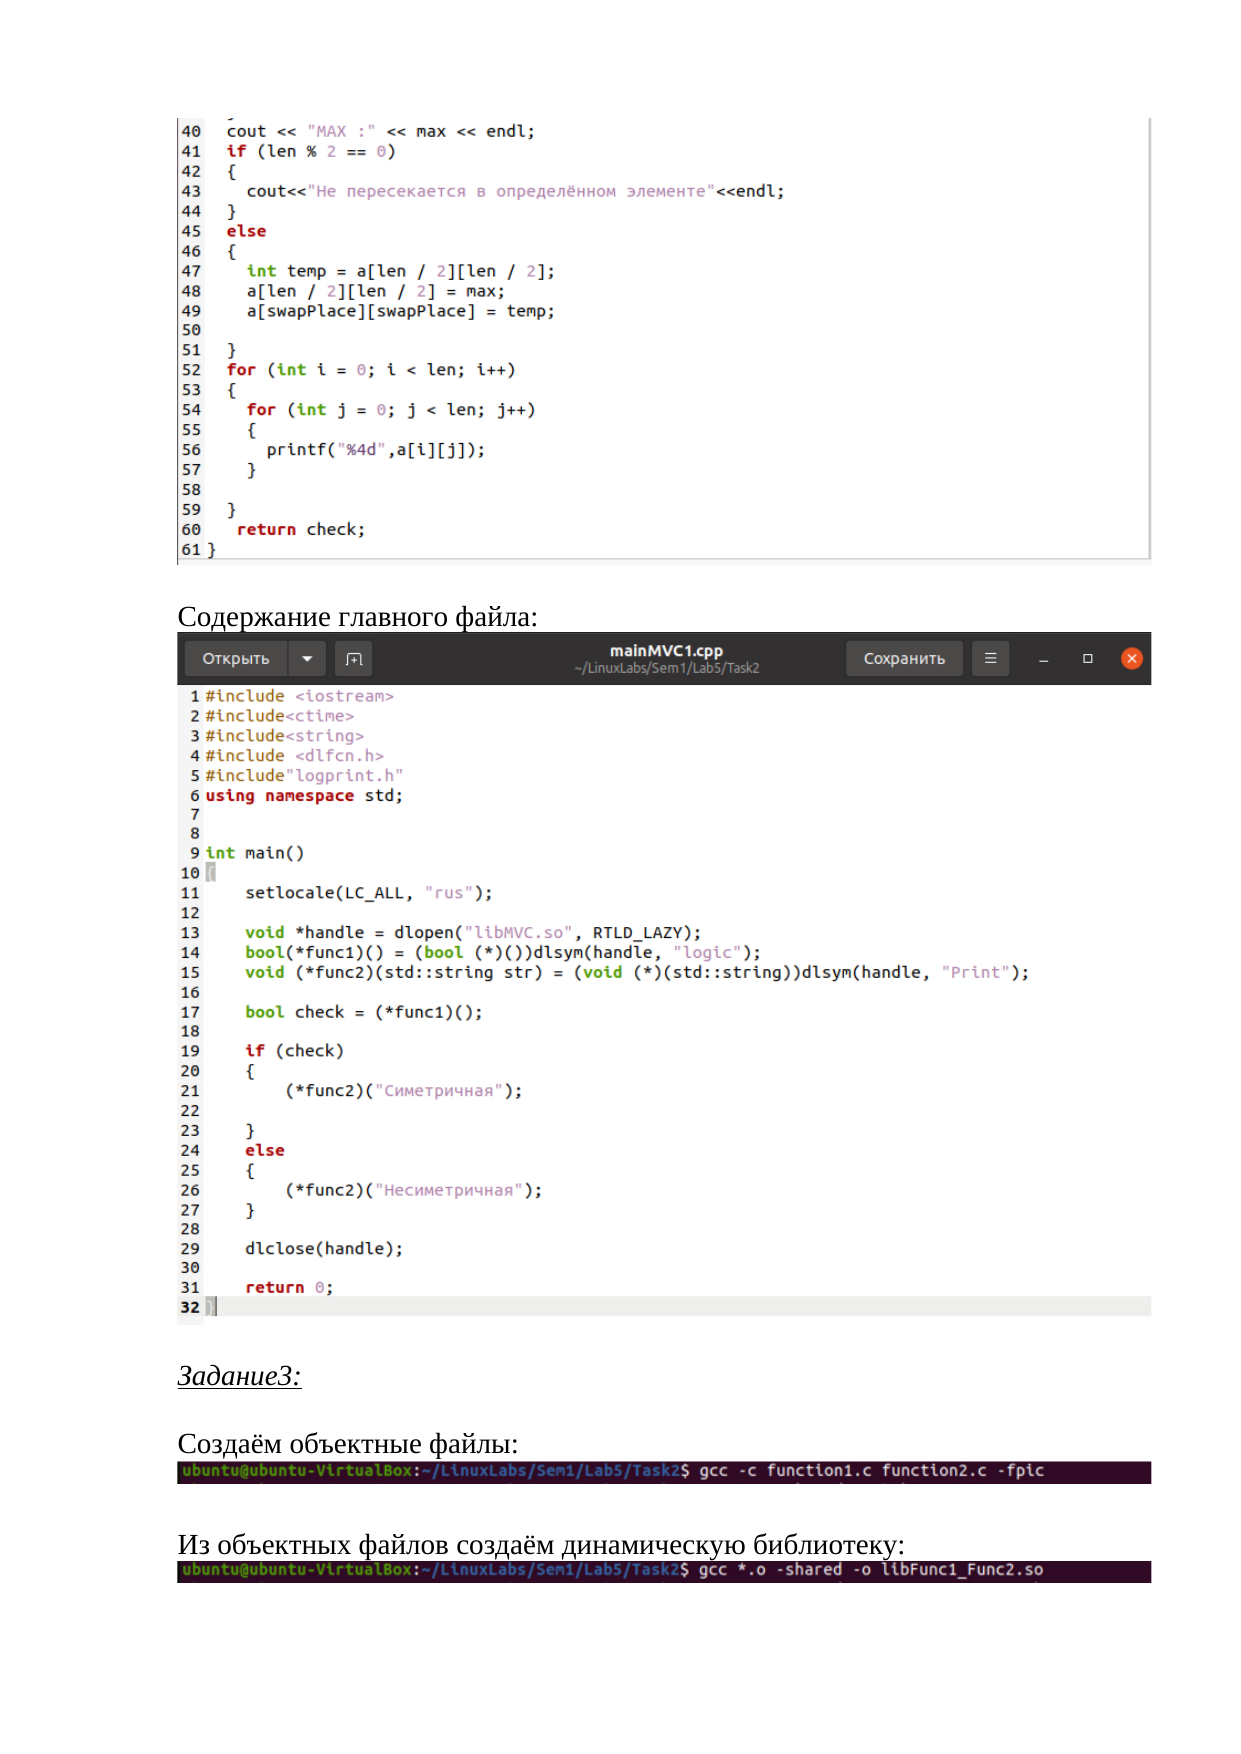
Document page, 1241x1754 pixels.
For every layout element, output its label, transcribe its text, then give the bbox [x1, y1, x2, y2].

picture [177, 118, 1152, 565]
text Создаём объектные файлы: [177, 1426, 1152, 1459]
text Из объектных файлов создаём динамическую библиотеку: [177, 1527, 1152, 1561]
text Содержание главного файла: [177, 599, 1152, 632]
picture [177, 1459, 1152, 1484]
text Задание3: [177, 1358, 1152, 1392]
picture [177, 632, 1152, 1325]
picture [177, 1561, 1152, 1583]
